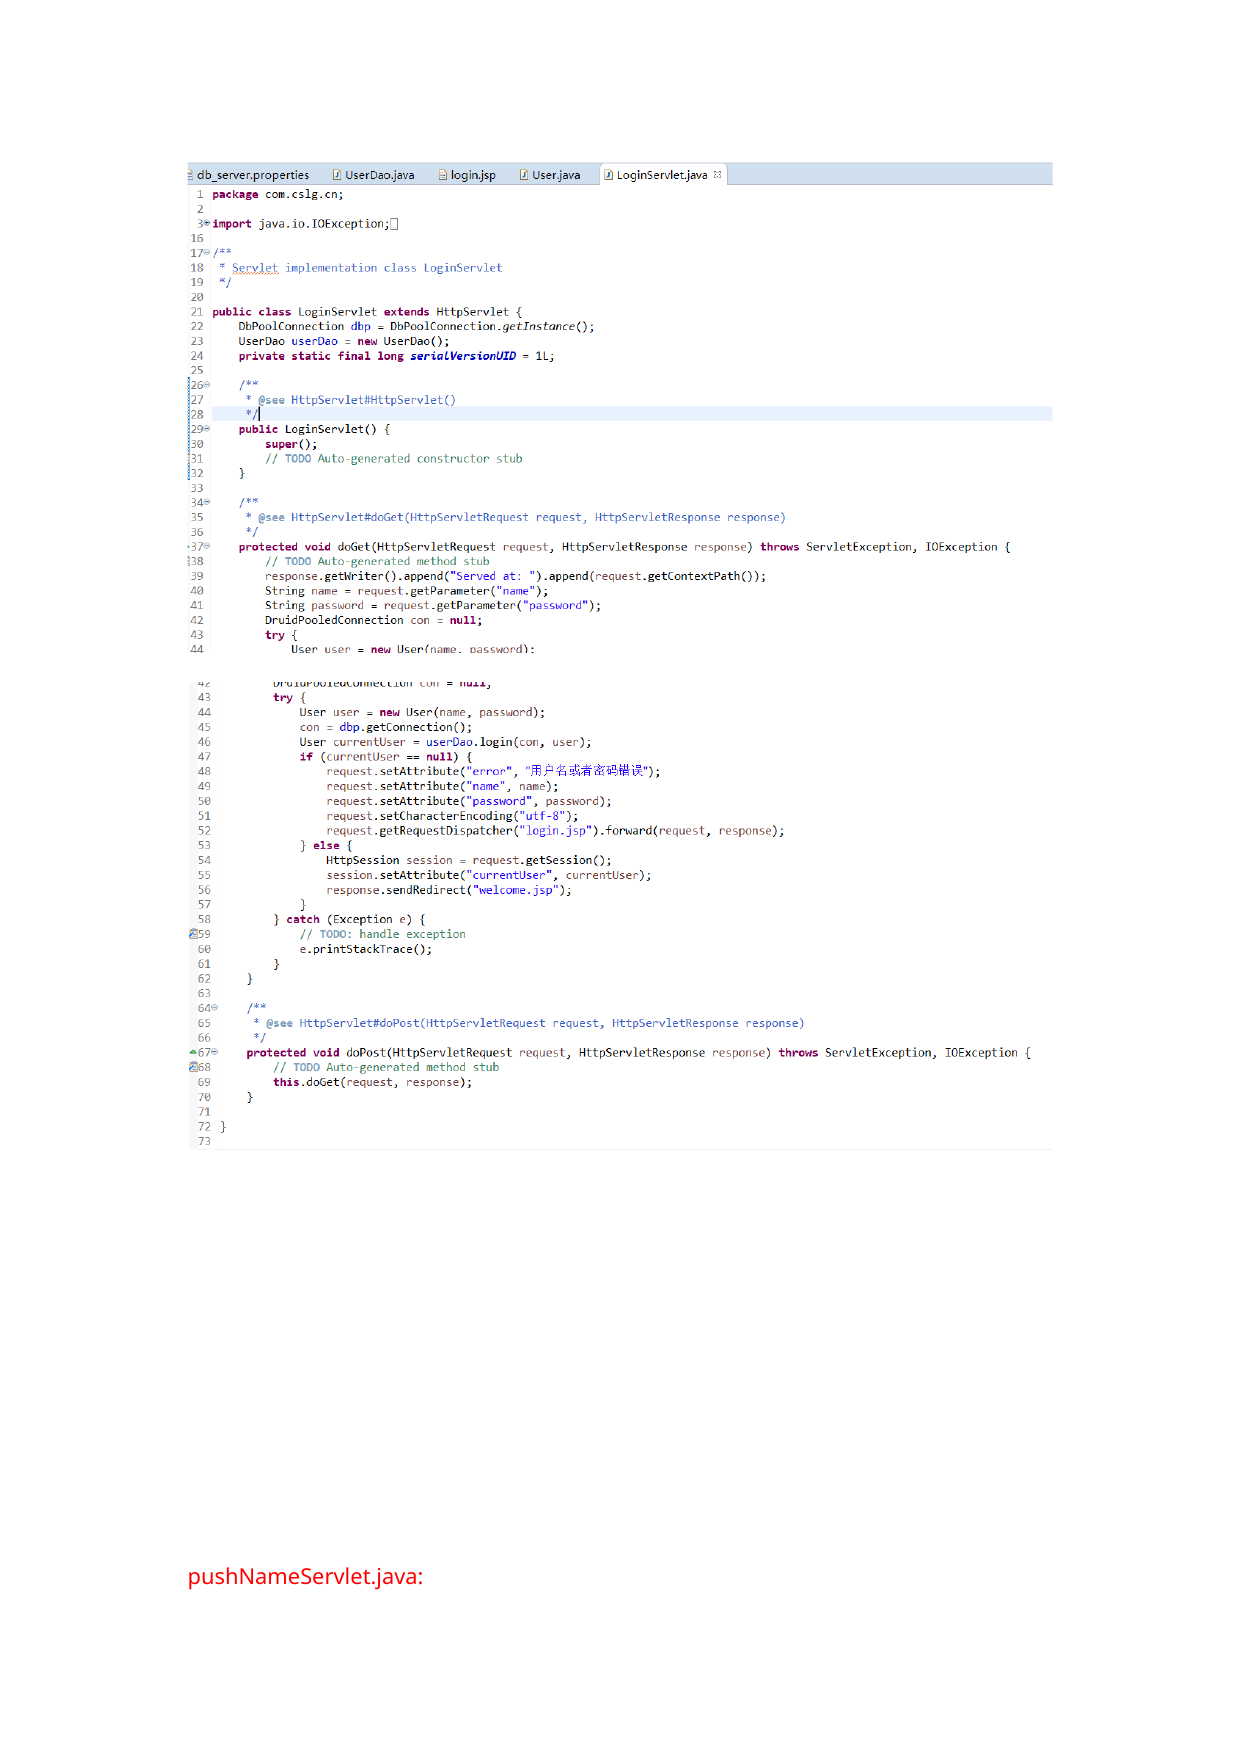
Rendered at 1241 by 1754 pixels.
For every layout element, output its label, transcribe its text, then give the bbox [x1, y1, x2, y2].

text pushNameServlet.java: [187, 1559, 1053, 1592]
picture [187, 162, 1053, 653]
picture [187, 682, 1053, 1150]
